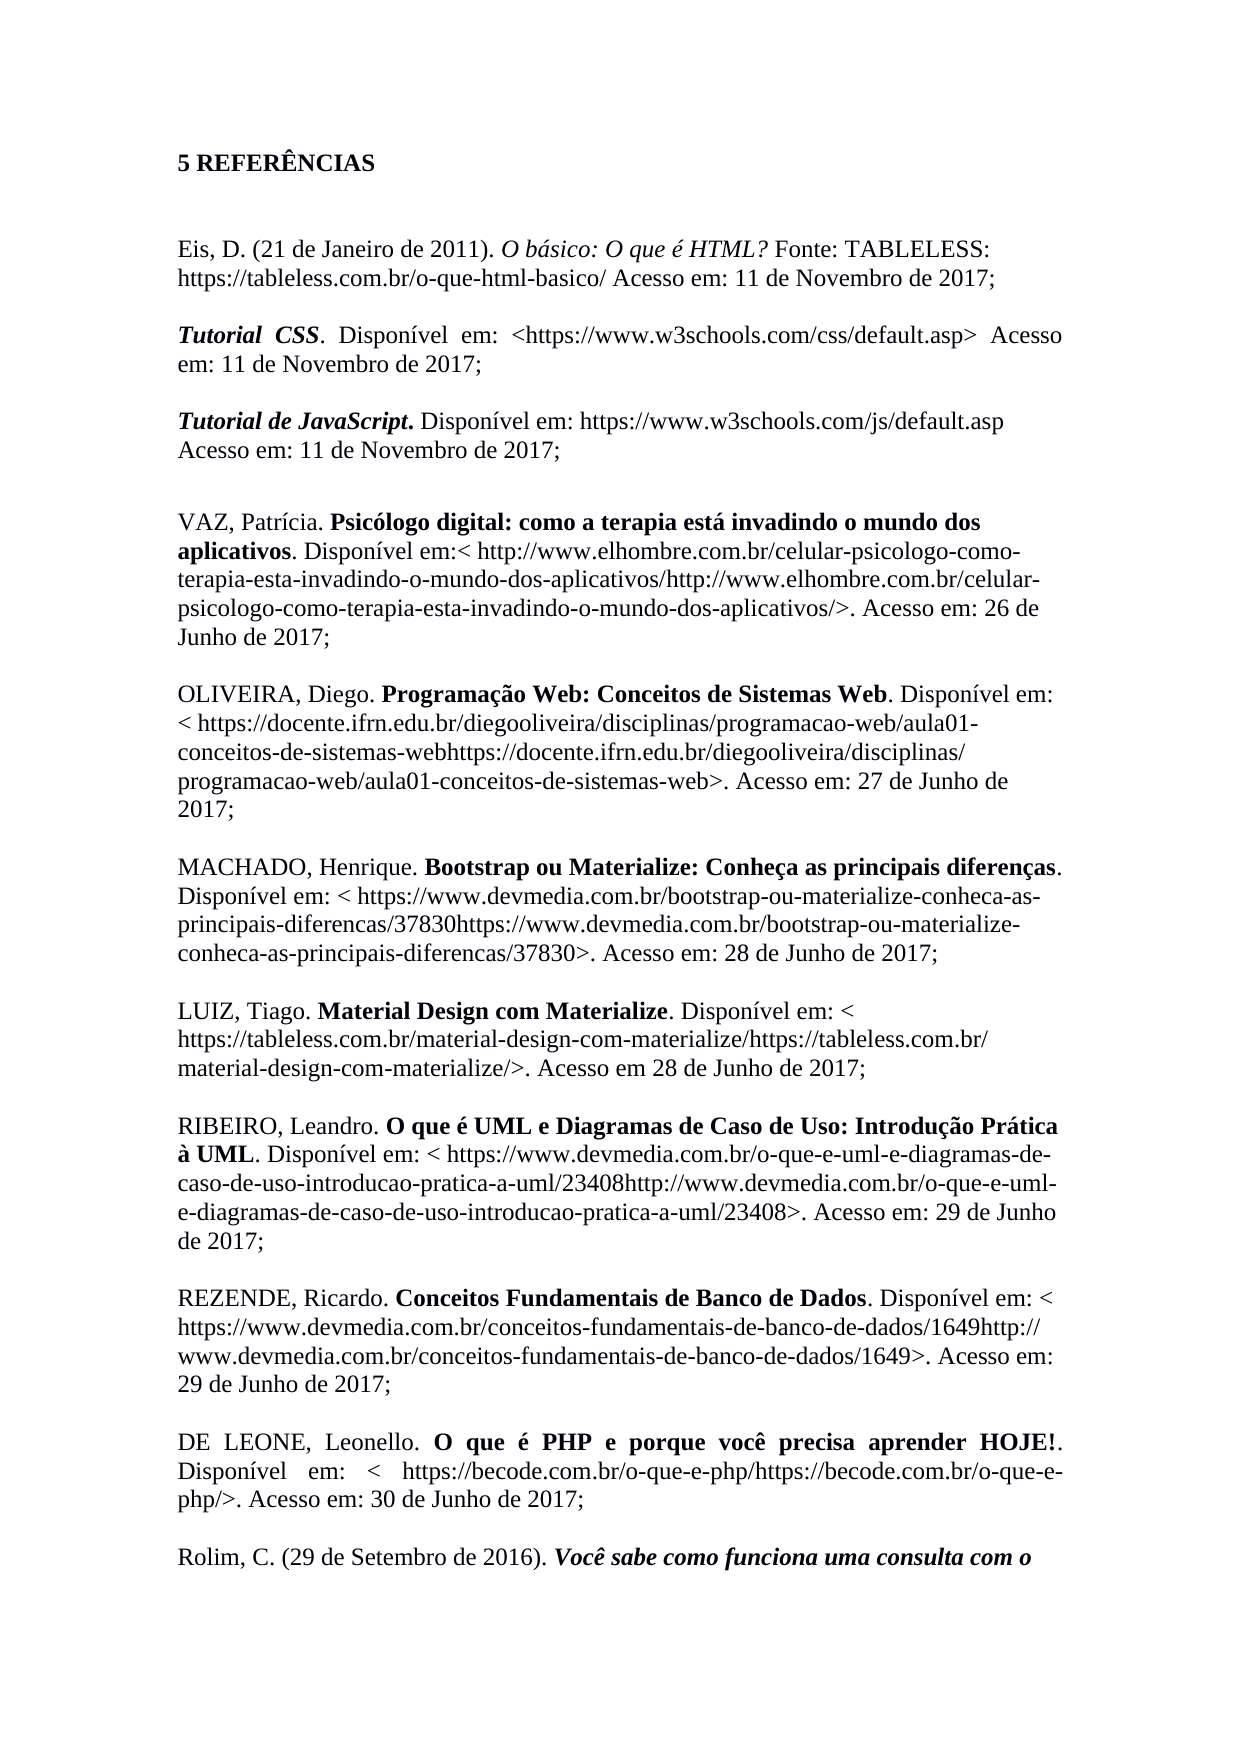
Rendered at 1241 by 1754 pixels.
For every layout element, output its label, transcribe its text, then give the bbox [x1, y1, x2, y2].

subtitle 5 REFERÊNCIAS [177, 148, 1063, 176]
